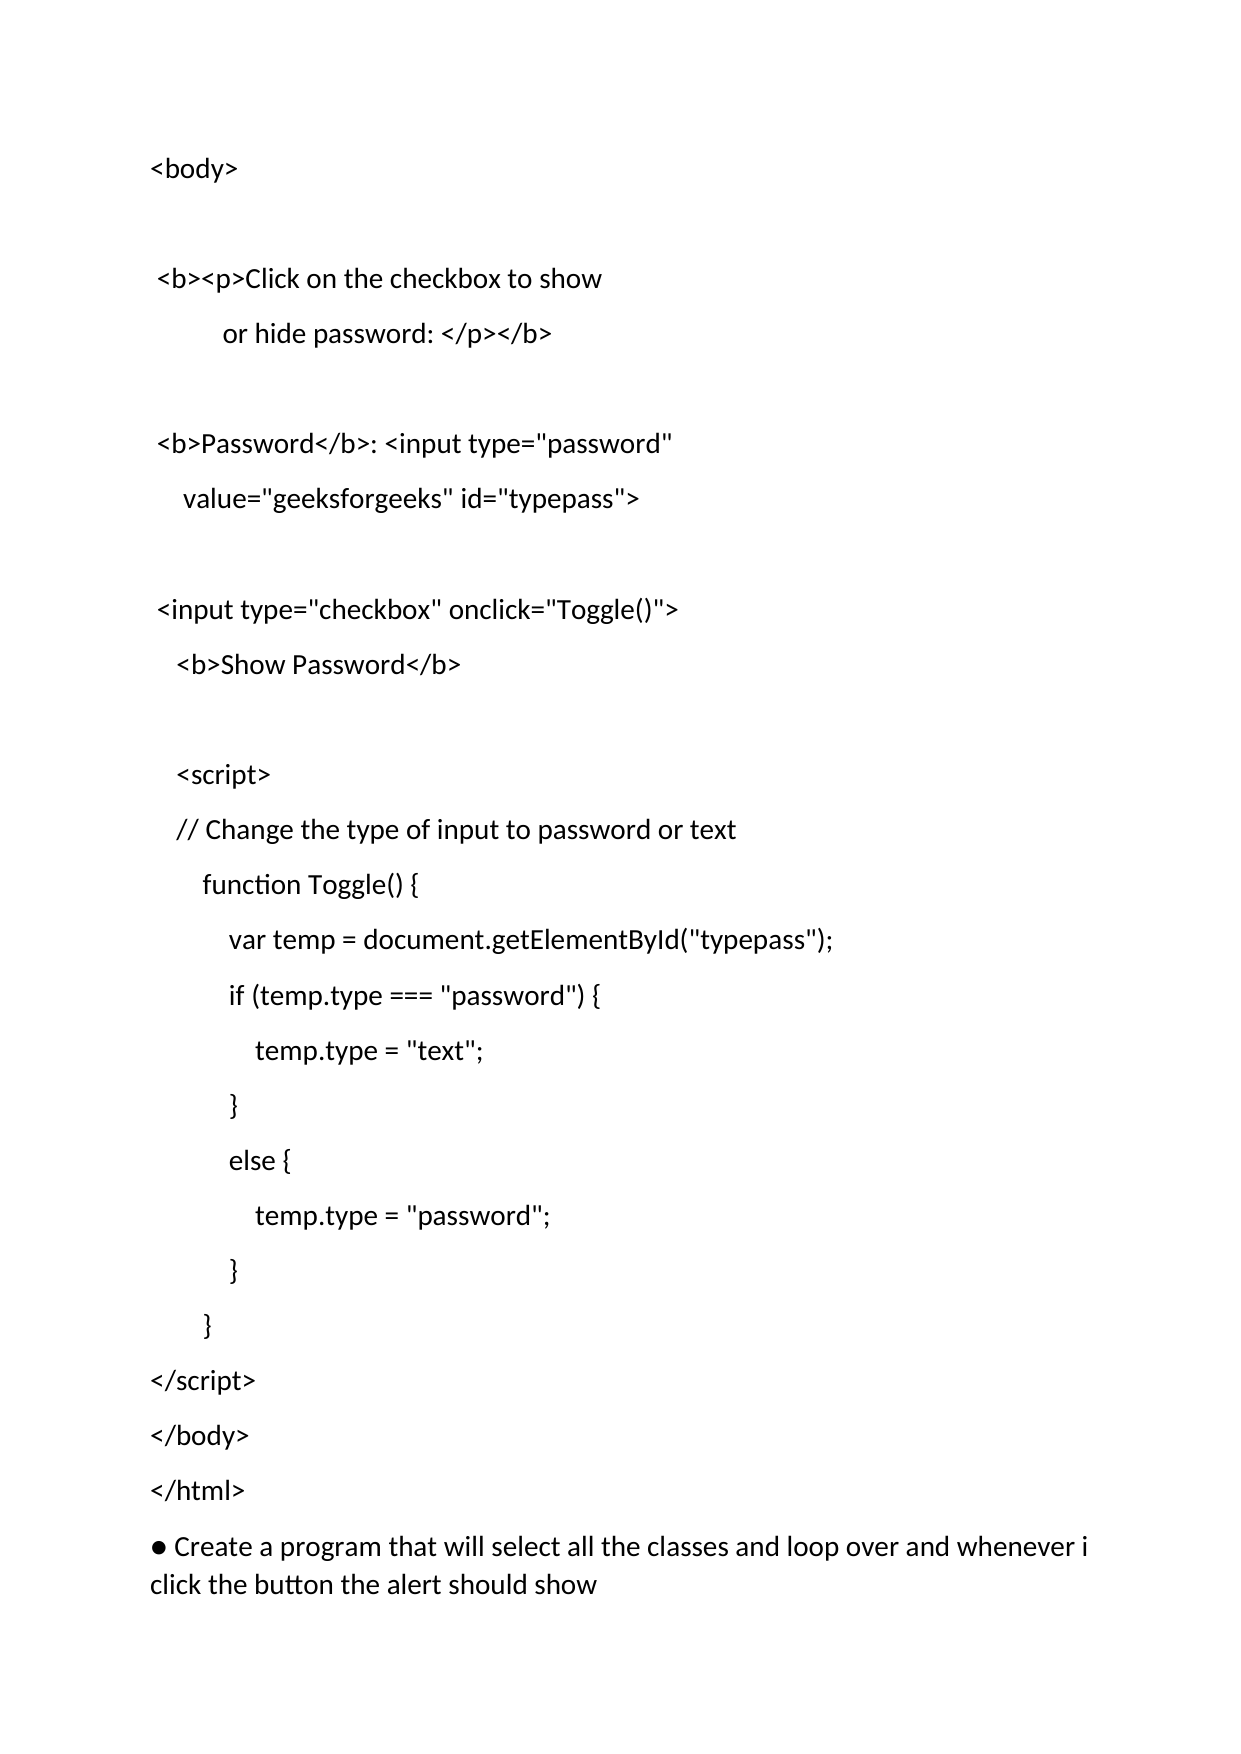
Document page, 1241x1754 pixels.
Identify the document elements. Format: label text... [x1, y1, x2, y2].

text <body> [150, 150, 1090, 186]
text temp.type = "password"; [150, 1197, 1090, 1233]
text } [150, 1252, 1090, 1288]
text var temp = document.getElementById("typepass"); [150, 921, 1090, 957]
text } [150, 1307, 1090, 1343]
text </body> [150, 1417, 1090, 1453]
text temp.type = "text"; [150, 1032, 1090, 1067]
text </script> [150, 1362, 1090, 1398]
text value="geeksforgeeks" id="typepass"> [150, 481, 1090, 516]
text or hide password: </p></b> [150, 315, 1090, 351]
text else { [150, 1142, 1090, 1177]
text <input type="checkbox" onclick="Toggle()"> [150, 591, 1090, 626]
text function Toggle() { [150, 866, 1090, 902]
text </html> [150, 1472, 1090, 1508]
text <b><p>Click on the checkbox to show [150, 260, 1090, 296]
text <script> [150, 756, 1090, 792]
text if (temp.type === "password") { [150, 977, 1090, 1012]
text // Change the type of input to password or text [150, 811, 1090, 847]
text ● Create a program that will select all the classes and loop over and whenever i click the button the alert should show [150, 1528, 1090, 1602]
text } [150, 1087, 1090, 1122]
text <b>Show Password</b> [150, 646, 1090, 682]
text <b>Password</b>: <input type="password" [150, 426, 1090, 461]
